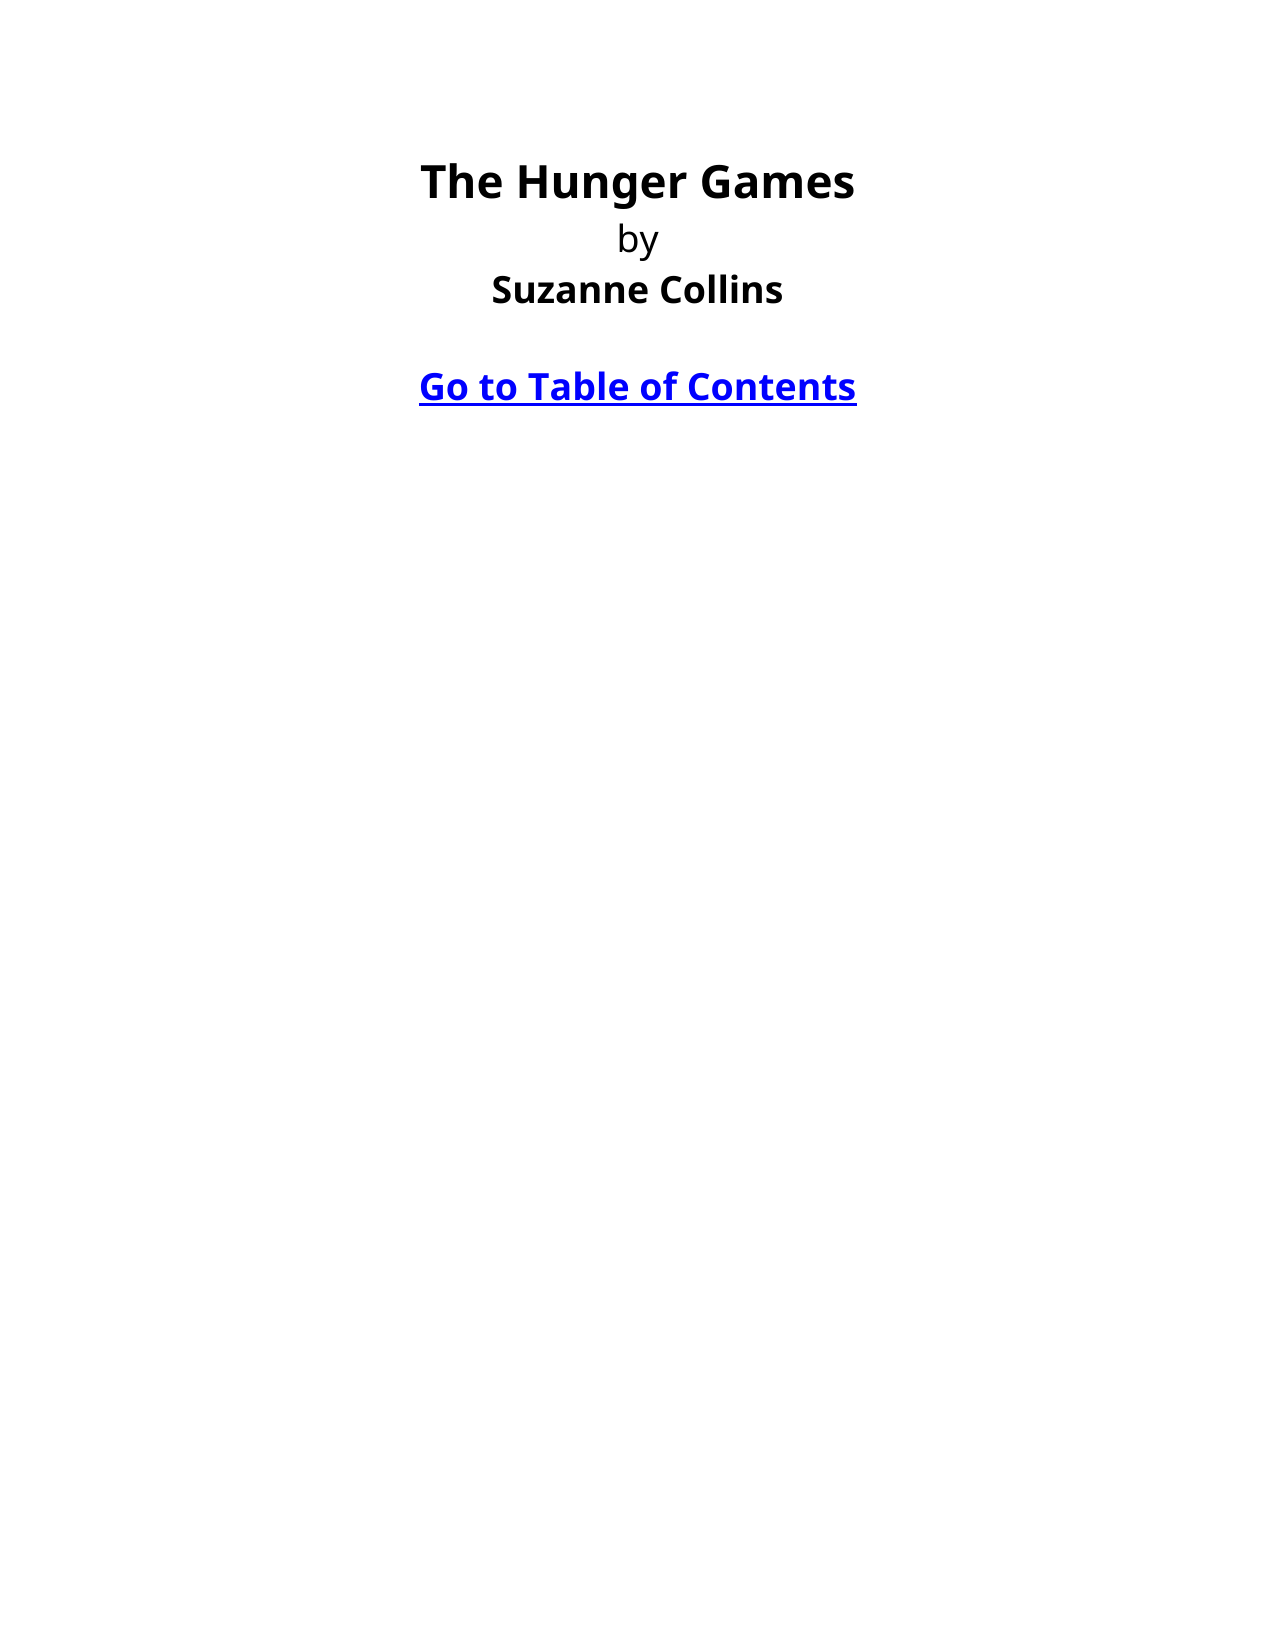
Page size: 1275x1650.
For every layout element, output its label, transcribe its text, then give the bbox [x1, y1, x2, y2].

text The Hunger Games [150, 149, 1125, 212]
text Go to Table of Contents [150, 360, 1125, 411]
text Suzanne Collins [150, 263, 1125, 314]
text by [150, 212, 1125, 263]
